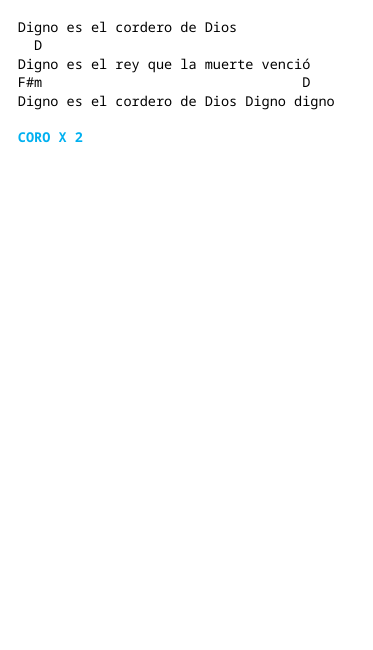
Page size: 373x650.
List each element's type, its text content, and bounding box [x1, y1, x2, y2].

text Digno es el cordero de Dios Digno digno [18, 91, 354, 110]
text CORO X 2 [18, 128, 354, 147]
text Digno es el rey que la muerte venció [18, 54, 354, 73]
text Digno es el cordero de Dios [18, 18, 354, 36]
text F#m D [18, 73, 354, 91]
text D [18, 36, 354, 54]
